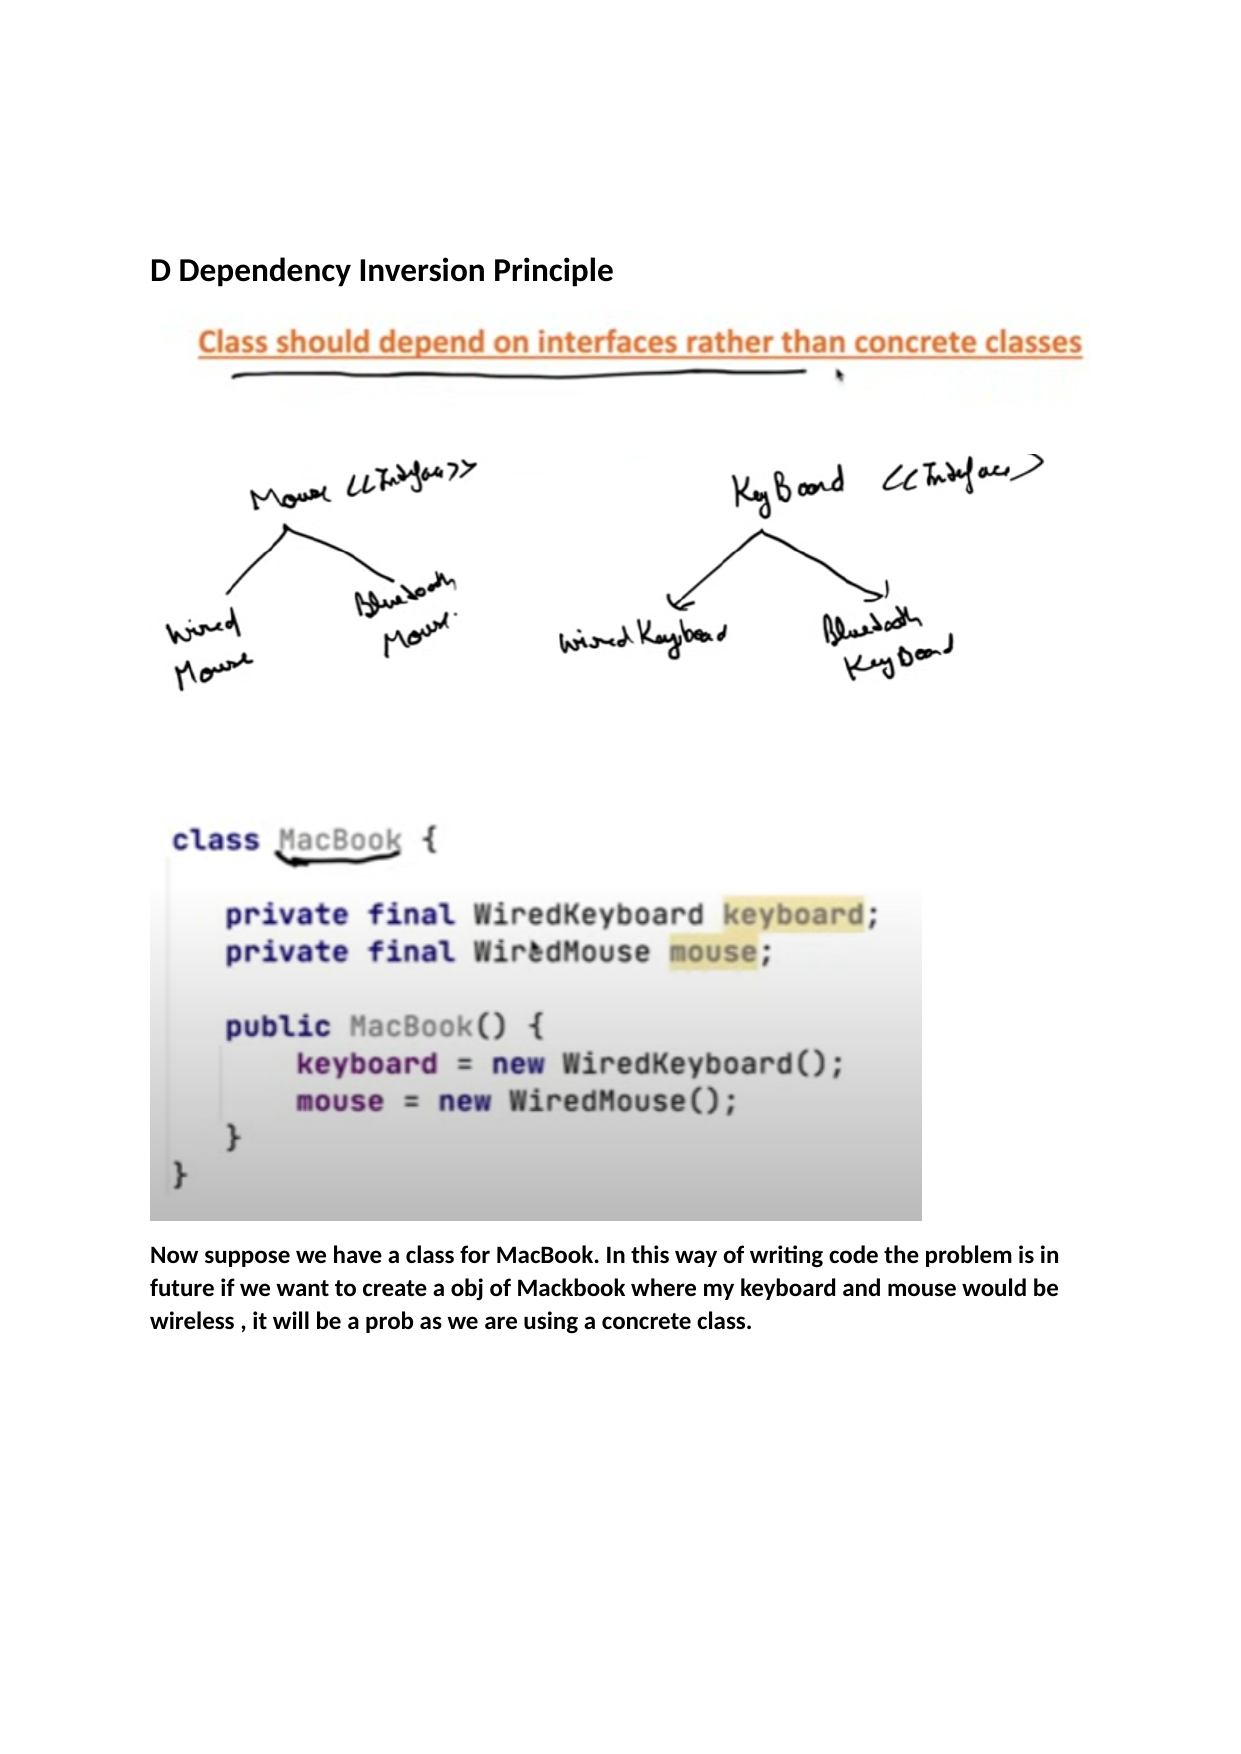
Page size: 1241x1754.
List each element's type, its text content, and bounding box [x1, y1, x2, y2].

text D Dependency Inversion Principle [150, 249, 1090, 290]
picture [150, 454, 1091, 697]
text Now suppose we have a class for MacBook. In this way of writing code the problem is in future if we want to create a obj of Mackbook where my keyboard and mouse would be wireless , it will be a prob as we are using a concrete class. [150, 1239, 1090, 1336]
picture [150, 814, 922, 1221]
picture [150, 309, 1091, 436]
